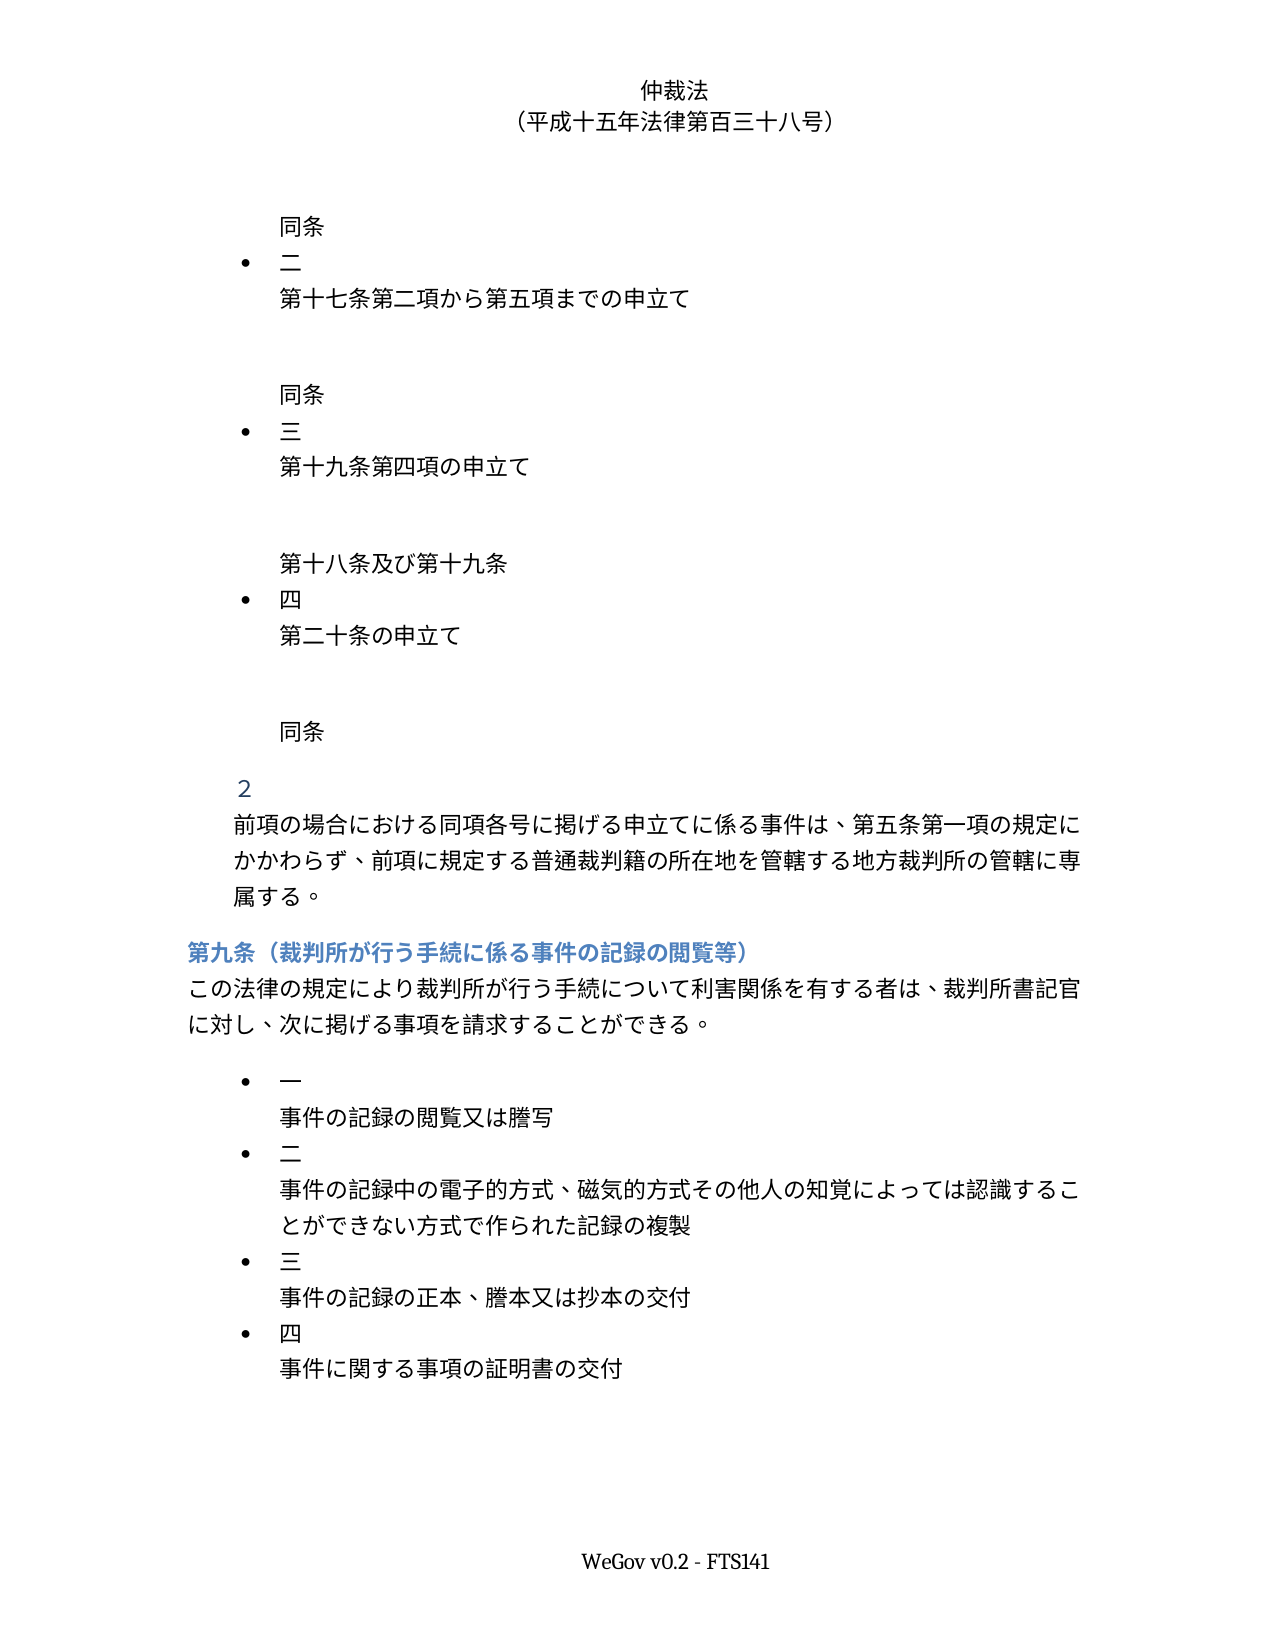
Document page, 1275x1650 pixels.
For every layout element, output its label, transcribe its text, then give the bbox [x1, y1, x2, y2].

list 一 第十六条第三項の申立て 同条 [242, 150, 1087, 242]
text 前項の場合における同項各号に掲げる申立てに係る事件は、第五条第一項の規定にかかわらず、前項に規定する普通裁判籍の所在地を管轄する地方裁判所の管轄に専属する。 [233, 809, 1087, 912]
list 四 第二十条の申立て 同条 [242, 584, 1087, 747]
list 一 事件の記録の閲覧又は謄写 [242, 1066, 1087, 1133]
list 三 第十九条第四項の申立て 第十八条及び第十九条 [242, 415, 1087, 579]
list 四 事件に関する事項の証明書の交付 [242, 1317, 1087, 1385]
list 二 事件の記録中の電子的方式、磁気的方式その他人の知覚によっては認識することができない方式で作られた記録の複製 [242, 1138, 1087, 1241]
subtitle ２ [233, 773, 1087, 804]
list 二 第十七条第二項から第五項までの申立て 同条 [242, 247, 1087, 411]
text この法律の規定により裁判所が行う手続について利害関係を有する者は、裁判所書記官に対し、次に掲げる事項を請求することができる。 [187, 973, 1087, 1040]
list 三 事件の記録の正本、謄本又は抄本の交付 [242, 1246, 1087, 1313]
subtitle 第九条（裁判所が行う手続に係る事件の記録の閲覧等） [187, 937, 1087, 968]
